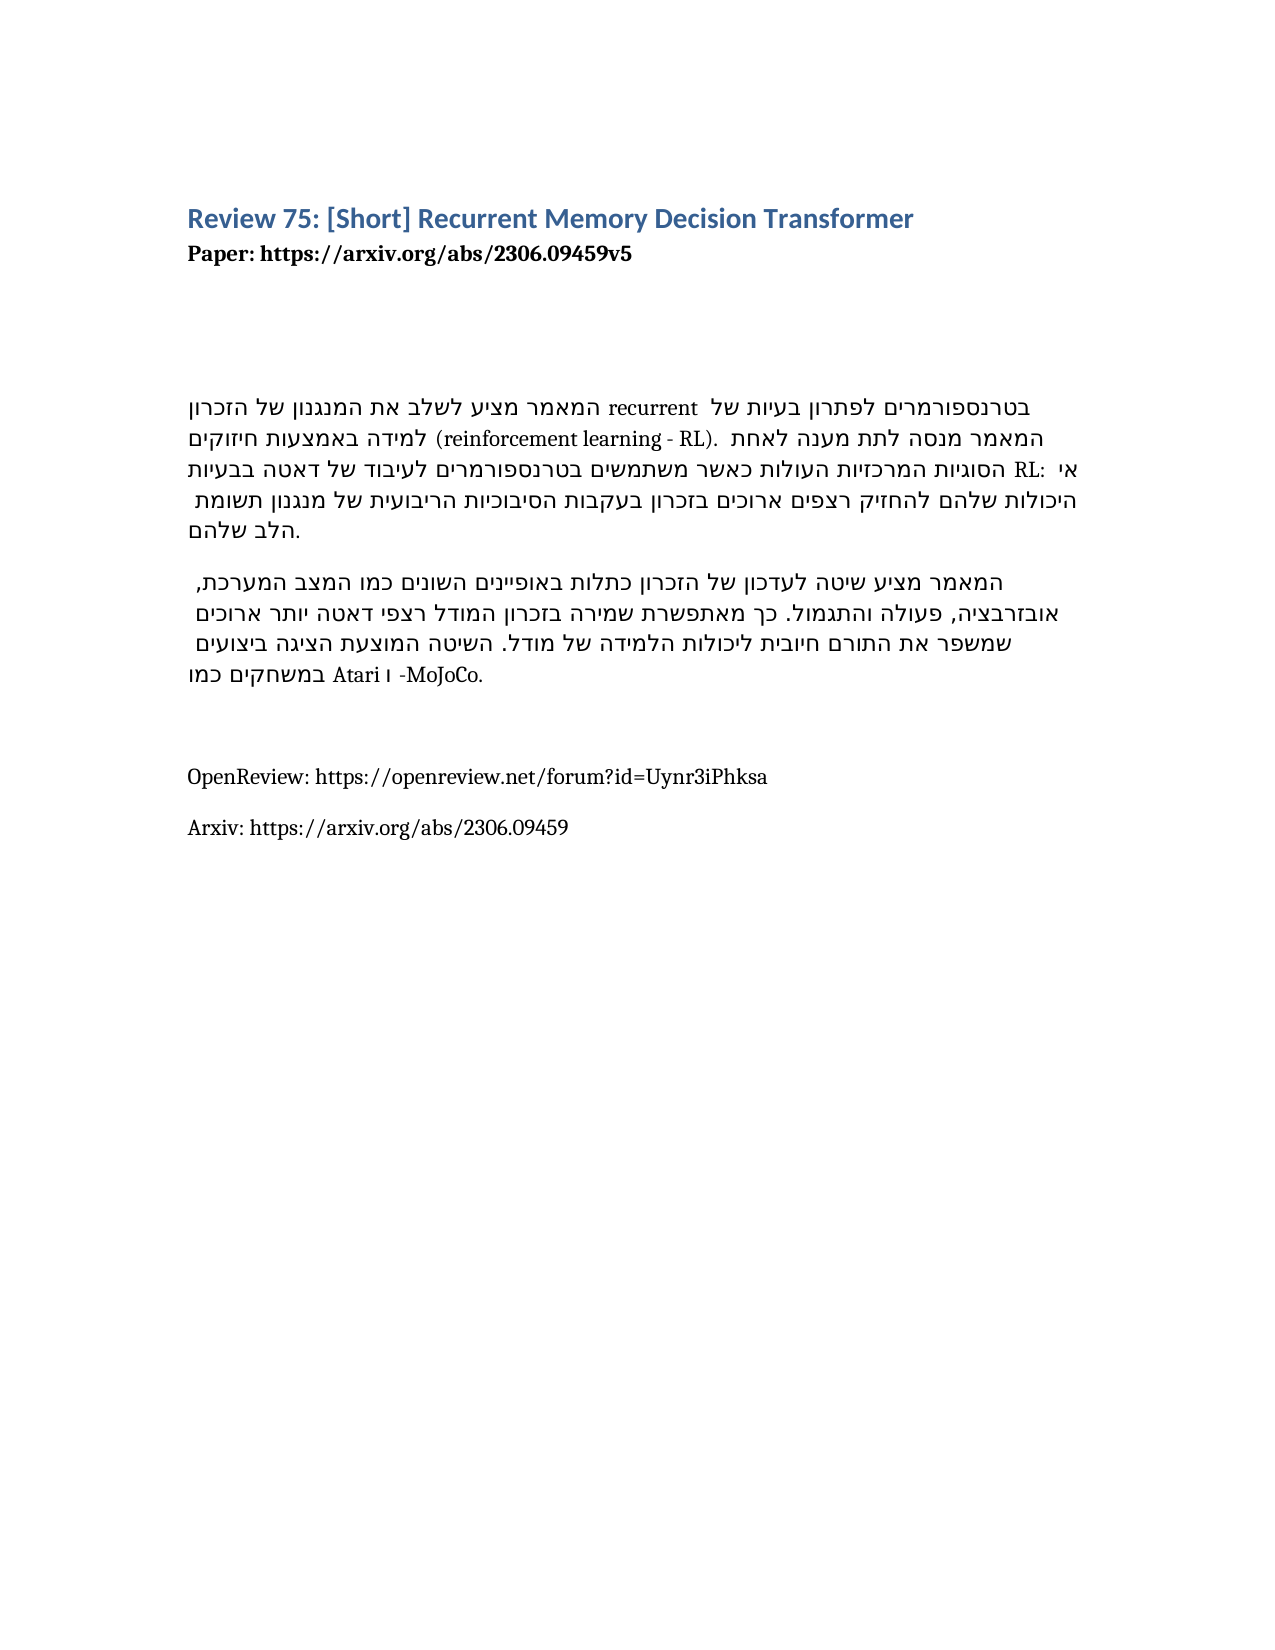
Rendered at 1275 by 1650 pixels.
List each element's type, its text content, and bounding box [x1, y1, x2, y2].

subtitle Review 75: [Short] Recurrent Memory Decision Transformer [187, 200, 1087, 236]
text Paper: https://arxiv.org/abs/2306.09459v5 [187, 241, 1087, 267]
text המאמר מציע שיטה לעדכון של הזכרון כתלות באופיינים השונים כמו המצב המערכת, אובזרבציה, פעולה והתגמול. כך מאתפשרת שמירה בזכרון המודל רצפי דאטה יותר ארוכים שמשפר את התורם חיובית ליכולות הלמידה של מודל. השיטה המוצעת הציגה ביצועים במשחקים כמו Atari ו -MoJoCo. [187, 569, 1087, 688]
text Arxiv: https://arxiv.org/abs/2306.09459 [187, 815, 1087, 841]
text המאמר מציע לשלב את המנגנון של הזכרון recurrent בטרנספורמרים לפתרון בעיות של למידה באמצעות חיזוקים (reinforcement learning - RL). המאמר מנסה לתת מענה לאחת הסוגיות המרכזיות העולות כאשר משתמשים בטרנספורמרים לעיבוד של דאטה בבעיות RL: אי היכולות שלהם להחזיק רצפים ארוכים בזכרון בעקבות הסיבוכיות הריבועית של מנגנון תשומת הלב שלהם. [187, 394, 1087, 544]
text OpenReview: https://openreview.net/forum?id=Uynr3iPhksa [187, 764, 1087, 790]
